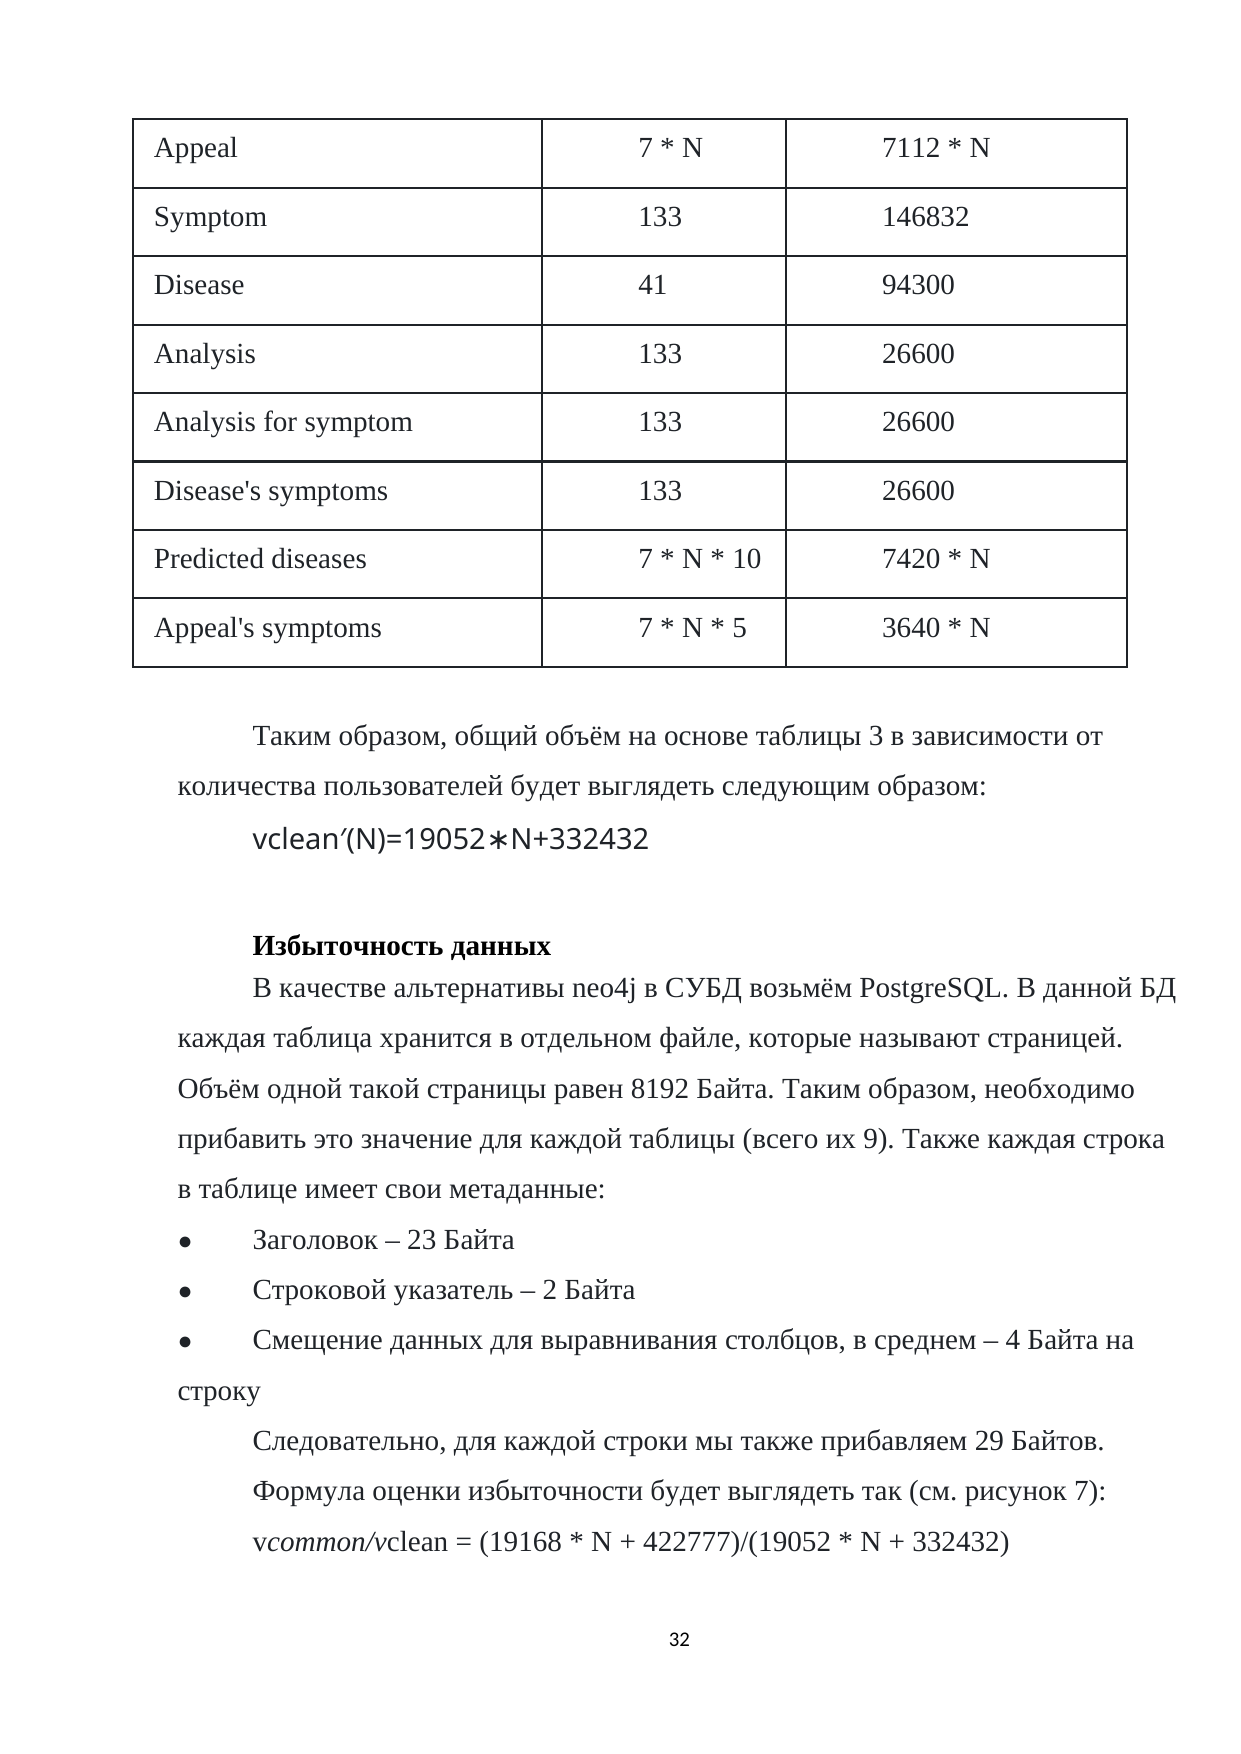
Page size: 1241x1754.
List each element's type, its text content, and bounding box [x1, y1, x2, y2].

table_cell 26600 [787, 394, 1126, 460]
table_cell 3640 * N [787, 599, 1126, 666]
table_cell 94300 [787, 257, 1126, 323]
text Формула оценки избыточности будет выглядеть так (см. рисунок 7): [177, 1473, 1181, 1507]
table_cell Analysis for symptom [134, 394, 541, 460]
text Следовательно, для каждой строки мы также прибавляем 29 Байтов. [177, 1423, 1181, 1457]
list Строковой указатель – 2 Байта [177, 1272, 1181, 1306]
table_cell 133 [543, 463, 785, 529]
table_cell 146832 [787, 189, 1126, 255]
text vcommon/vclean = (19168 * N + 422777)/(19052 * N + 332432) [177, 1524, 1181, 1557]
table_cell Disease [134, 257, 541, 323]
table_cell 133 [543, 189, 785, 255]
table_cell 133 [543, 394, 785, 460]
table_cell Predicted diseases [134, 531, 541, 597]
table_cell 7 * N [543, 120, 785, 187]
text Таким образом, общий объём на основе таблицы 3 в зависимости от количества пользователей будет выглядеть следующим образом: [177, 718, 1181, 802]
table_cell Appeal's symptoms [134, 599, 541, 666]
table_cell 26600 [787, 463, 1126, 529]
text В качестве альтернативы neo4j в СУБД возьмём PostgreSQL. В данной БД каждая таблица хранится в отдельном файле, которые называют страницей. Объём одной такой страницы равен 8192 Байта. Таким образом, необходимо прибавить это значение для каждой таблицы (всего их 9). Также каждая строка в таблице имеет свои метаданные: [177, 970, 1181, 1205]
table_cell 7420 * N [787, 531, 1126, 597]
table_cell Analysis [134, 326, 541, 392]
table_cell 7 * N * 5 [543, 599, 785, 666]
table_cell 26600 [787, 326, 1126, 392]
table_cell 7112 * N [787, 120, 1126, 187]
list Заголовок – 23 Байта [177, 1222, 1181, 1255]
table_cell 7 * N * 10 [543, 531, 785, 597]
table_cell 133 [543, 326, 785, 392]
table_cell Symptom [134, 189, 541, 255]
table_cell Disease's symptoms [134, 463, 541, 529]
table_cell 41 [543, 257, 785, 323]
list Смещение данных для выравнивания столбцов, в среднем – 4 Байта на строку [177, 1322, 1181, 1406]
table_cell Appeal [134, 120, 541, 187]
text Избыточность данных [177, 928, 1181, 962]
